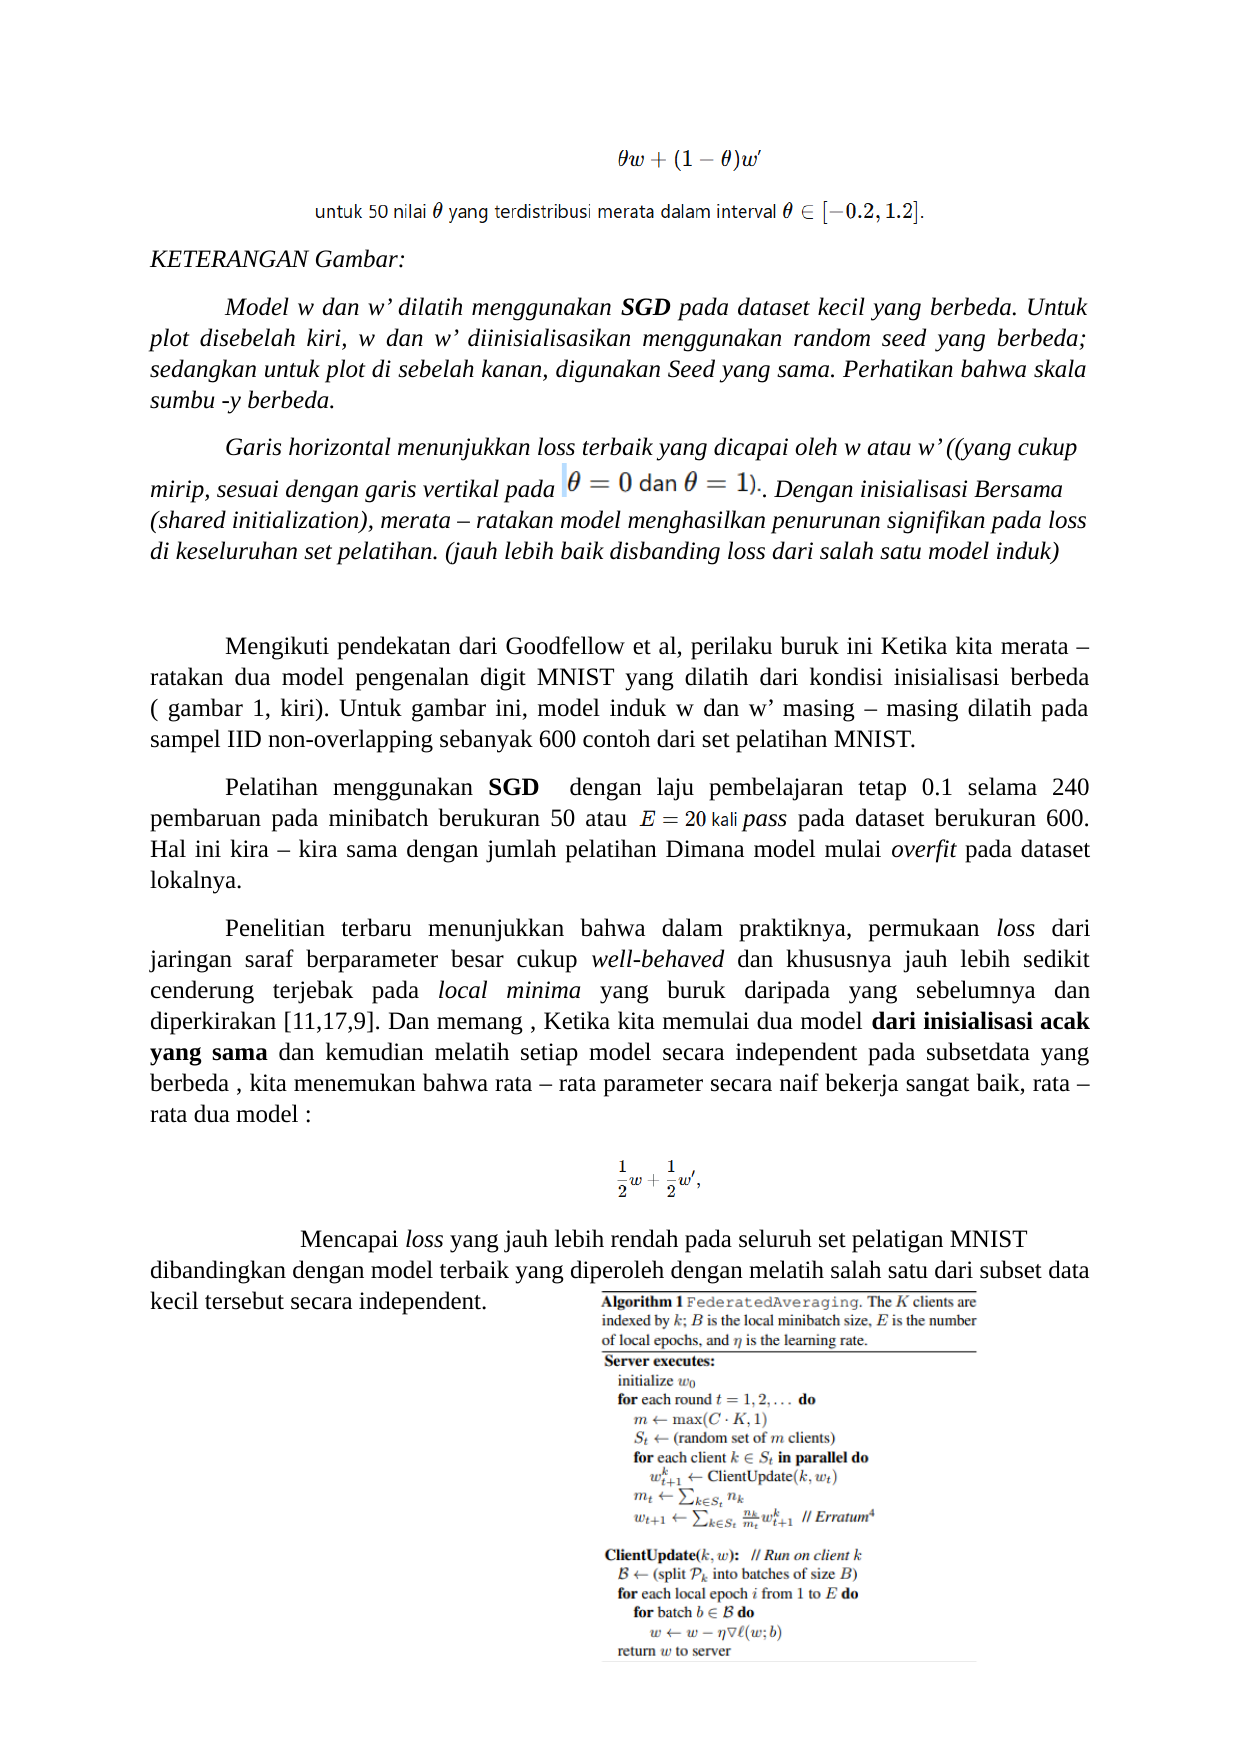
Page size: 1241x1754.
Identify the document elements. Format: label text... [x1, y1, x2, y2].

picture [637, 804, 743, 827]
text Mencapai loss yang jauh lebih rendah pada seluruh set pelatigan MNIST dibandingkan dengan model terbaik yang diperoleh dengan melatih salah satu dari subset data kecil tersebut secara independent. [150, 1224, 1090, 1314]
text Penelitian terbaru menunjukkan bahwa dalam praktiknya, permukaan loss dari jaringan saraf berparameter besar cukup well-behaved dan khususnya jauh lebih sedikit cenderung terjebak pada local minima yang buruk daripada yang sebelumnya dan diperkirakan [11,17,9]. Dan memang , Ketika kita memulai dua model dari inisialisasi acak yang sama dan kemudian melatih setiap model secara independent pada subsetdata yang berbeda , kita menemukan bahwa rata – rata parameter secara naif bekerja sangat baik, rata – rata dua model : [150, 913, 1090, 1128]
picture [588, 1288, 989, 1660]
picture [314, 150, 926, 225]
picture [609, 1146, 706, 1205]
text Model w dan w’ dilatih menggunakan SGD pada dataset kecil yang berbeda. Untuk plot disebelah kiri, w dan w’ diinisialisasikan menggunakan random seed yang berbeda; sedangkan untuk plot di sebelah kanan, digunakan Seed yang sama. Perhatikan bahwa skala sumbu -y berbeda. [150, 292, 1090, 413]
text Garis horizontal menunjukkan loss terbaik yang dicapai oleh w atau w’ ((yang cukup mirip, sesuai dengan garis vertikal pada . Dengan inisialisasi Bersama (shared initialization), merata – ratakan model menghasilkan penurunan signifikan pada loss di keseluruhan set pelatihan. (jauh lebih baik disbanding loss dari salah satu model induk) [150, 432, 1090, 564]
text KETERANGAN Gambar: [150, 244, 1090, 273]
text Mengikuti pendekatan dari Goodfellow et al, perilaku buruk ini Ketika kita merata – ratakan dua model pengenalan digit MNIST yang dilatih dari kondisi inisialisasi berbeda ( gambar 1, kiri). Untuk gambar ini, model induk w dan w’ masing – masing dilatih pada sampel IID non-overlapping sebanyak 600 contoh dari set pelatihan MNIST. [150, 631, 1090, 753]
text Pelatihan menggunakan SGD dengan laju pembelajaran tetap 0.1 selama 240 pembaruan pada minibatch berukuran 50 atau pass pada dataset berukuran 600. Hal ini kira – kira sama dengan jumlah pelatihan Dimana model mulai overfit pada dataset lokalnya. [150, 772, 1090, 894]
picture [561, 463, 762, 497]
